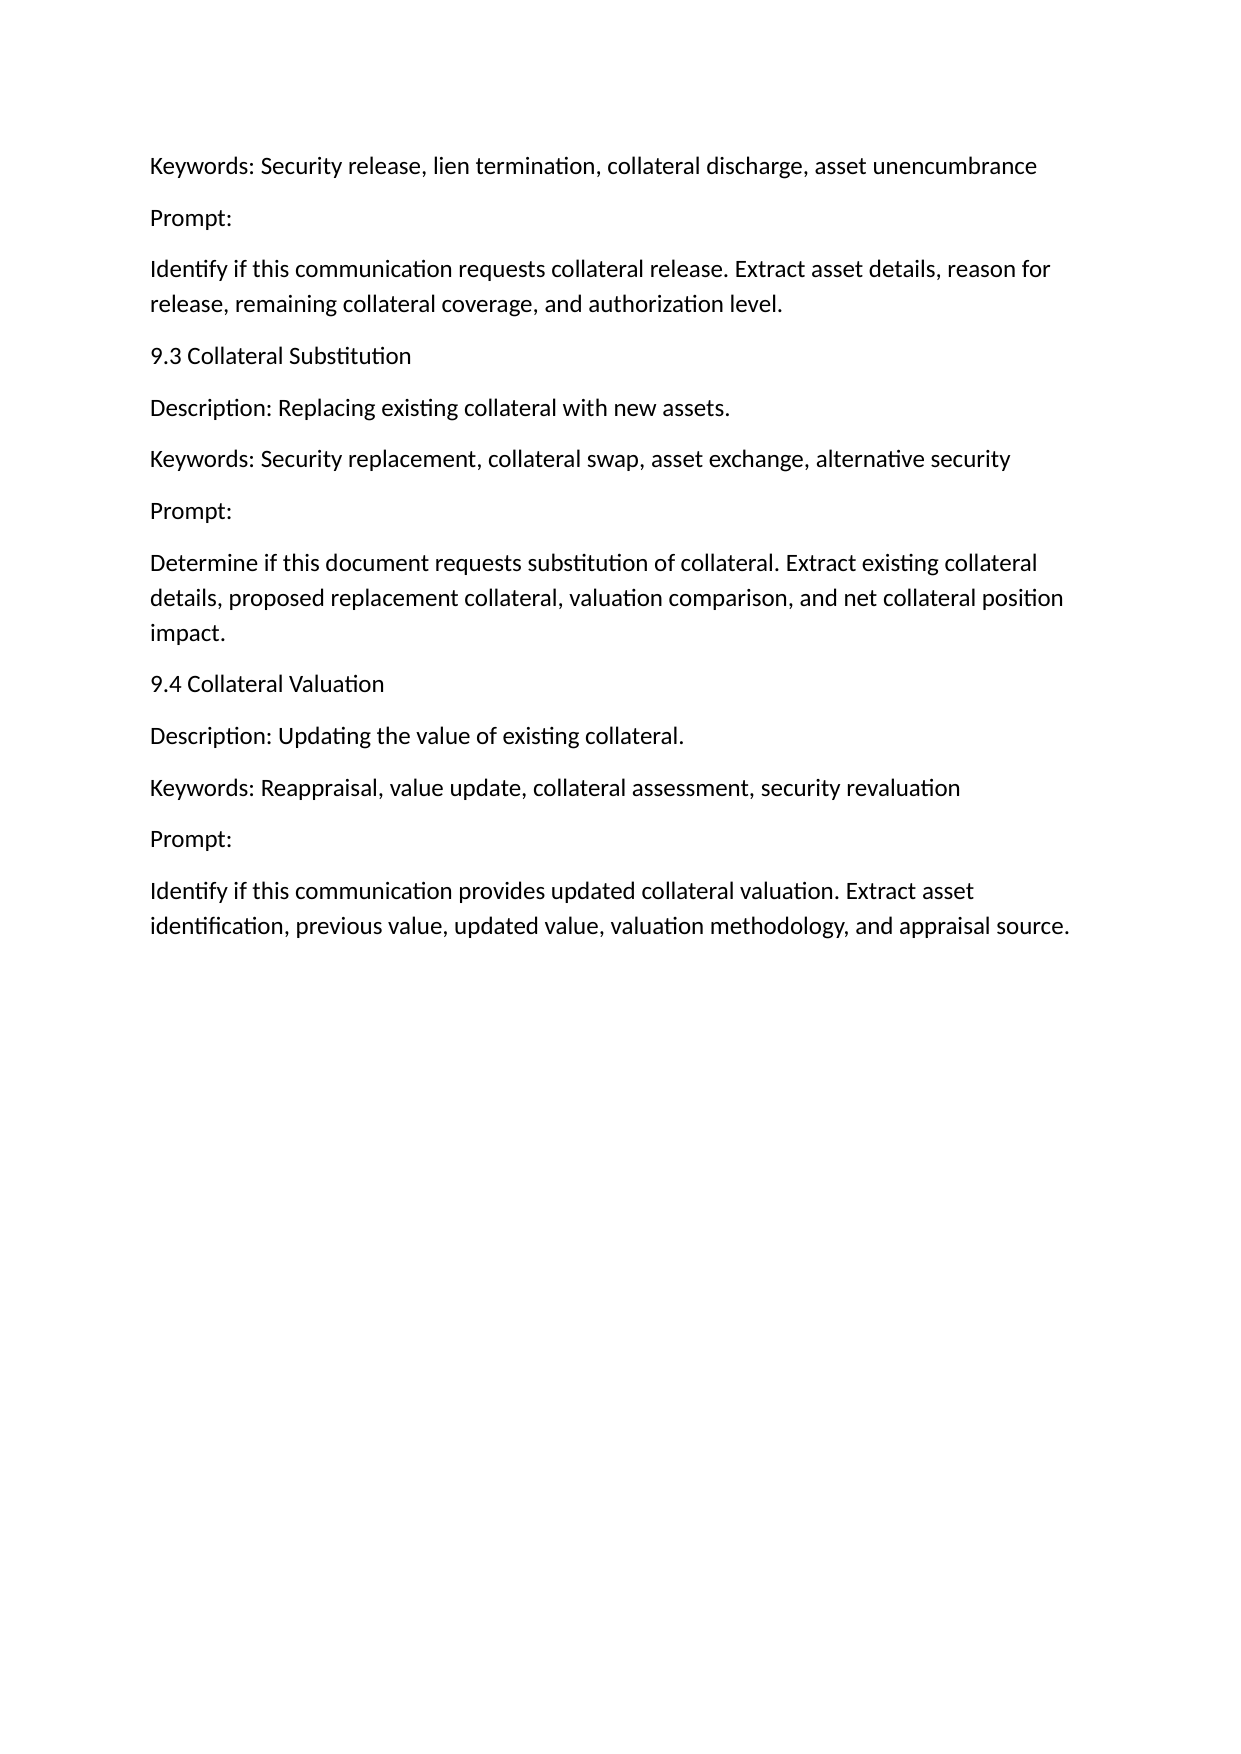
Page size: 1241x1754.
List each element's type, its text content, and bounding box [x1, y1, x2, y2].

text Keywords: Security release, lien termination, collateral discharge, asset unencumbrance [150, 150, 1090, 181]
text Description: Updating the value of existing collateral. [150, 720, 1090, 751]
text Prompt: [150, 823, 1090, 854]
text 9.4 Collateral Valuation [150, 668, 1090, 699]
text Keywords: Reappraisal, value update, collateral assessment, security revaluation [150, 772, 1090, 802]
text Description: Replacing existing collateral with new assets. [150, 392, 1090, 422]
text Prompt: [150, 202, 1090, 232]
text Identify if this communication provides updated collateral valuation. Extract asset identification, previous value, updated value, valuation methodology, and appraisal source. [150, 875, 1090, 941]
text Identify if this communication requests collateral release. Extract asset details, reason for release, remaining collateral coverage, and authorization level. [150, 253, 1090, 319]
text Determine if this document requests substitution of collateral. Extract existing collateral details, proposed replacement collateral, valuation comparison, and net collateral position impact. [150, 547, 1090, 647]
text 9.3 Collateral Substitution [150, 340, 1090, 371]
text Prompt: [150, 495, 1090, 526]
text Keywords: Security replacement, collateral swap, asset exchange, alternative security [150, 443, 1090, 474]
